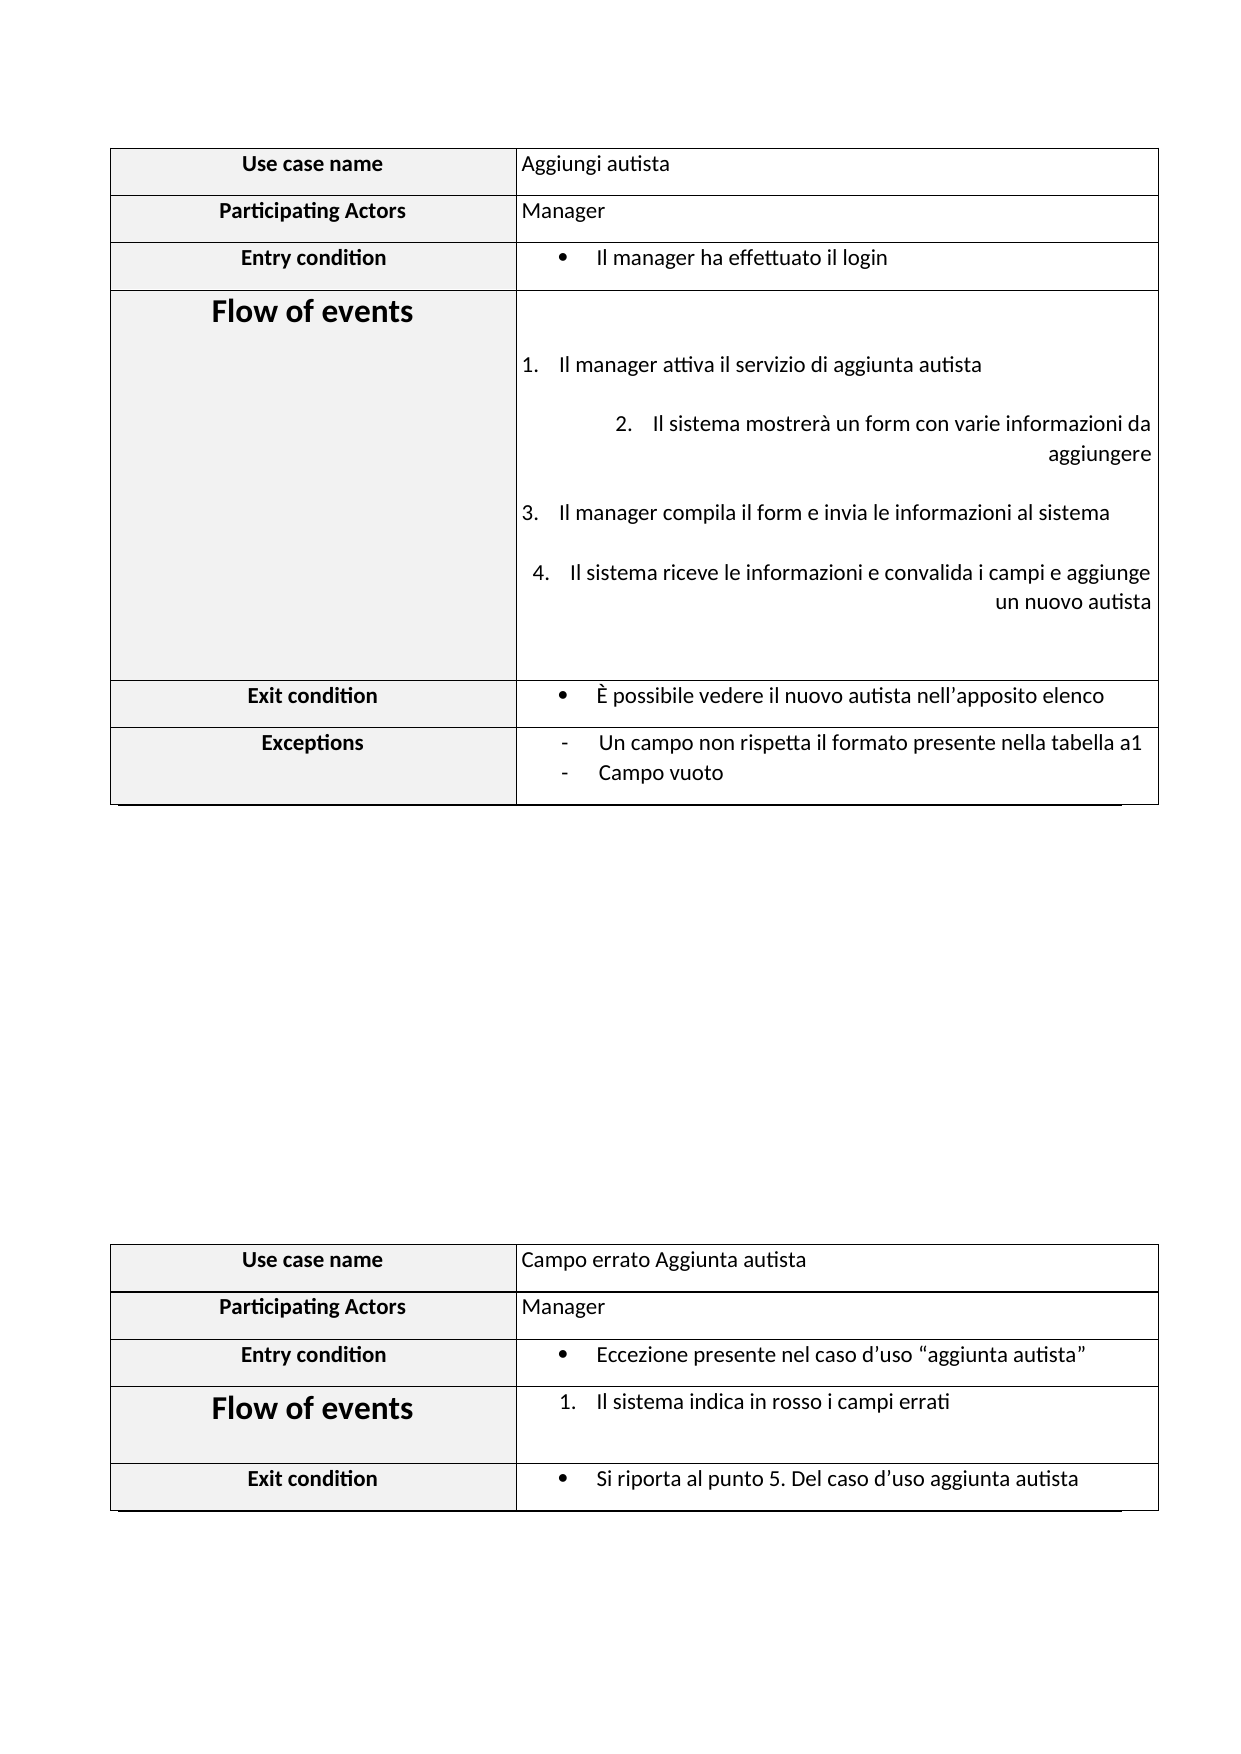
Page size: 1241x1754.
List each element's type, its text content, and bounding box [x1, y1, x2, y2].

table_cell Manager [517, 1293, 1158, 1339]
table_cell Entry condition [111, 1340, 516, 1386]
table_cell Il manager ha effettuato il login [517, 243, 1158, 289]
table_cell Exit condition [111, 1464, 516, 1510]
table_cell Entry condition [111, 243, 516, 289]
table_cell Participating Actors [111, 196, 516, 242]
table_header Use case name [111, 1245, 516, 1291]
table_cell È possibile vedere il nuovo autista nell’apposito elenco [517, 681, 1158, 727]
table_header Campo errato Aggiunta autista [517, 1245, 1158, 1291]
table_cell Il sistema indica in rosso i campi errati [517, 1387, 1158, 1463]
table_cell Exit condition [111, 681, 516, 727]
table_cell Exceptions [111, 728, 516, 804]
table_header Use case name [111, 149, 516, 195]
table_cell Eccezione presente nel caso d’uso “aggiunta autista” [517, 1340, 1158, 1386]
table_cell Manager [517, 196, 1158, 242]
table_header Aggiungi autista [517, 149, 1158, 195]
table_cell Un campo non rispetta il formato presente nella tabella a1 Campo vuoto [517, 728, 1158, 804]
table_cell Flow of events [111, 1387, 516, 1463]
table_cell Il manager attiva il servizio di aggiunta autista Il sistema mostrerà un form con varie informazioni da aggiungere Il manager compila il form e invia le informazioni al sistema Il sistema riceve le informazioni e convalida i campi e aggiunge un nuovo autista [517, 291, 1158, 680]
table_cell Flow of events [111, 291, 516, 680]
table_cell Si riporta al punto 5. Del caso d’uso aggiunta autista [517, 1464, 1158, 1510]
table_cell Participating Actors [111, 1293, 516, 1339]
